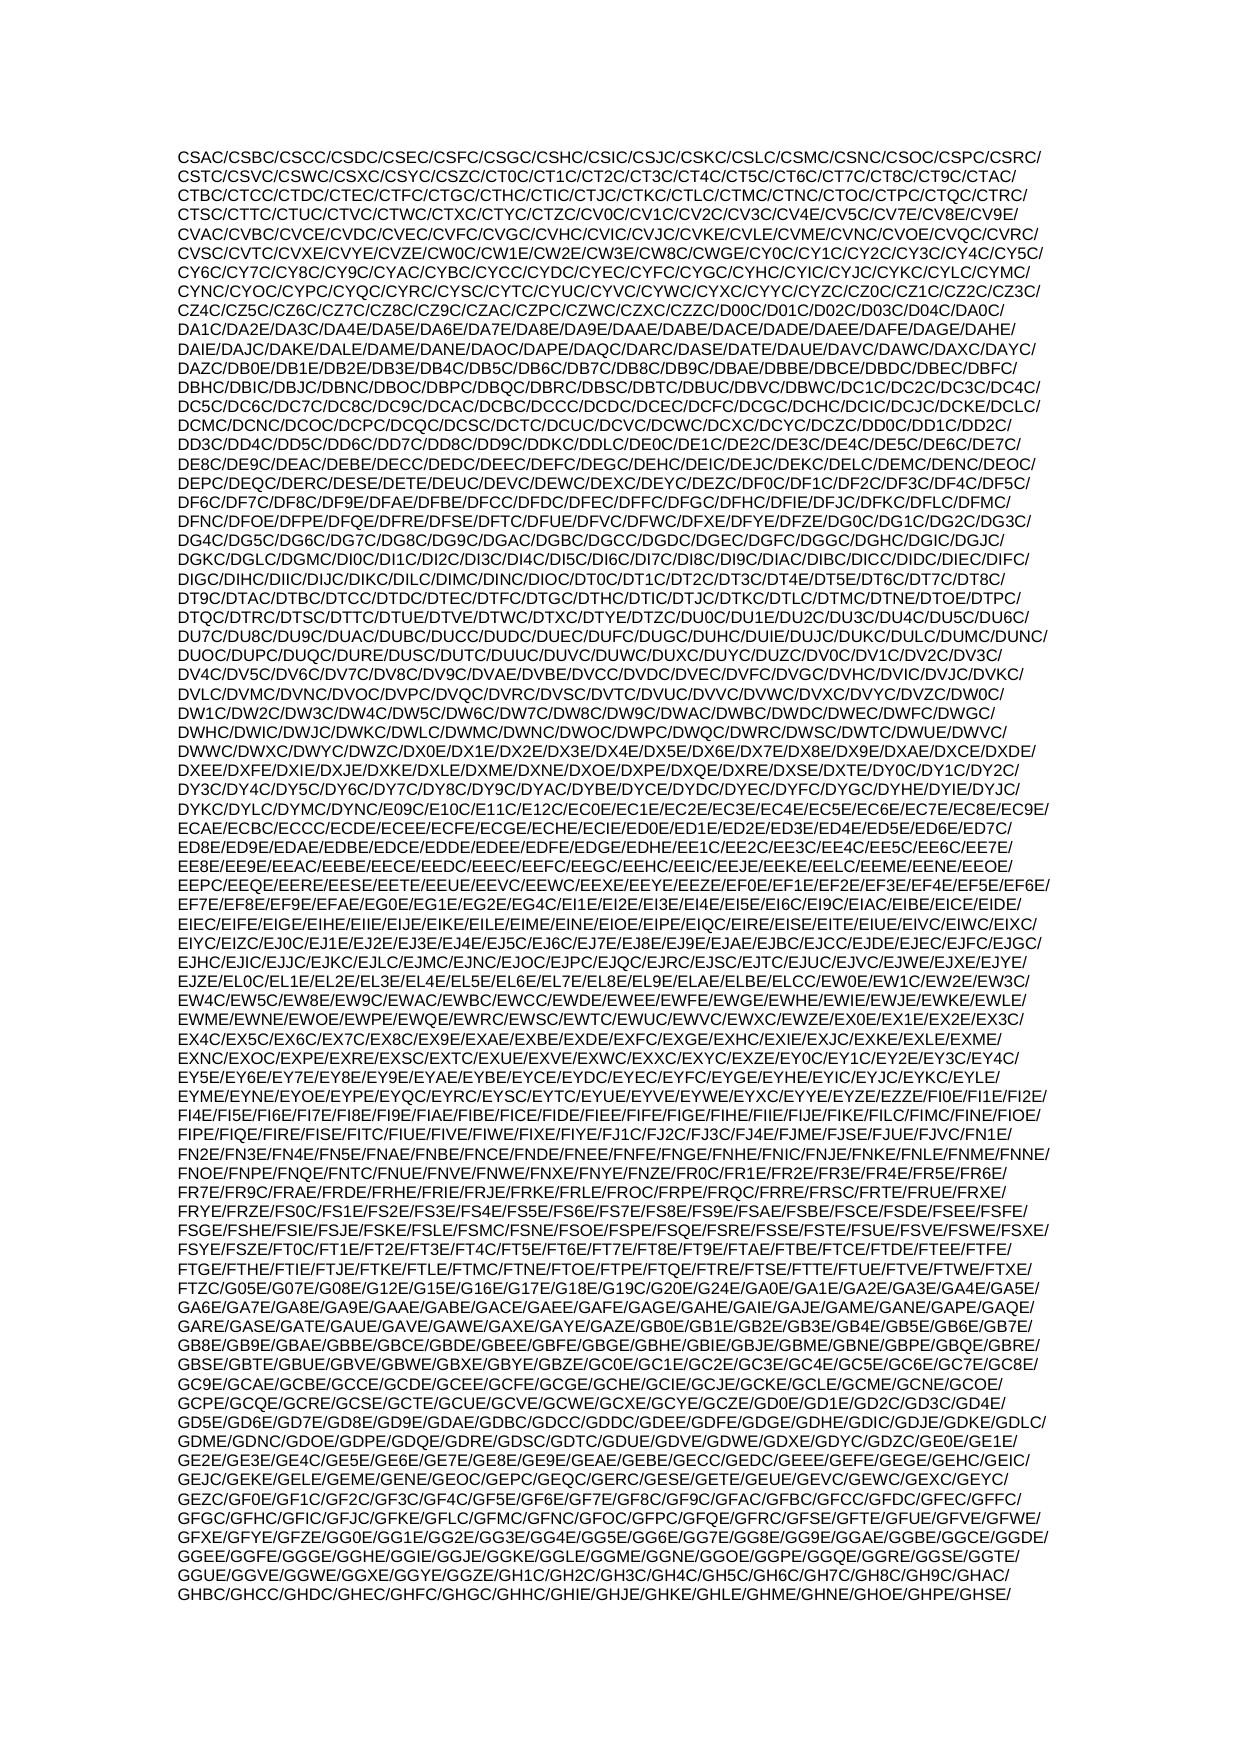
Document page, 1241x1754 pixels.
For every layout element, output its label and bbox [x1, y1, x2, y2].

text [177, 148, 1063, 1604]
